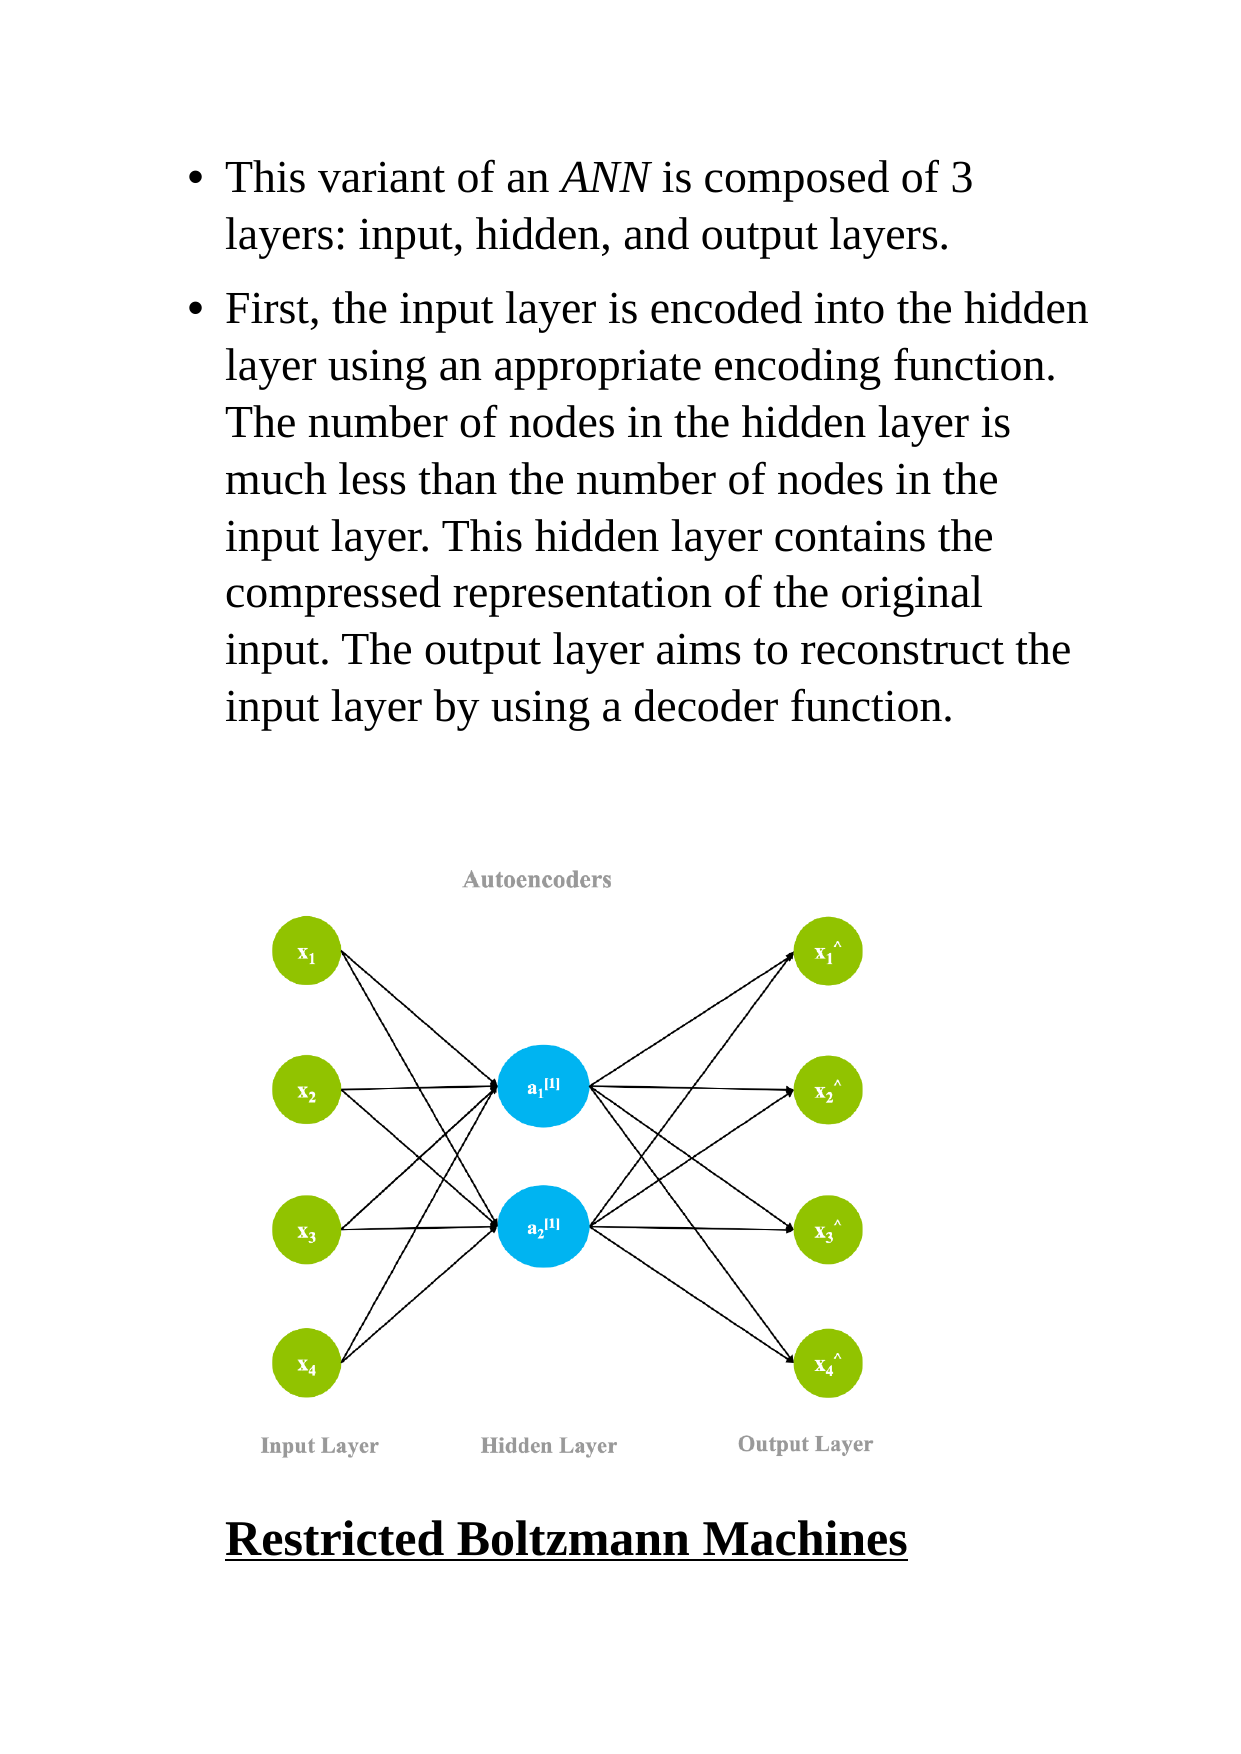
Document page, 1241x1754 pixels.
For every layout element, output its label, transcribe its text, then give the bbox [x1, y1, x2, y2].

list This variant of an ANN is composed of 3 layers: input, hidden, and output layers. [187, 150, 1090, 260]
text Restricted Boltzmann Machines [225, 1509, 1090, 1566]
picture [225, 825, 1018, 1489]
list First, the input layer is encoded into the hidden layer using an appropriate encoding function. The number of nodes in the hidden layer is much less than the number of nodes in the input layer. This hidden layer contains the compressed representation of the original input. The output layer aims to reconstruct the input layer by using a decoder function. [187, 281, 1090, 731]
